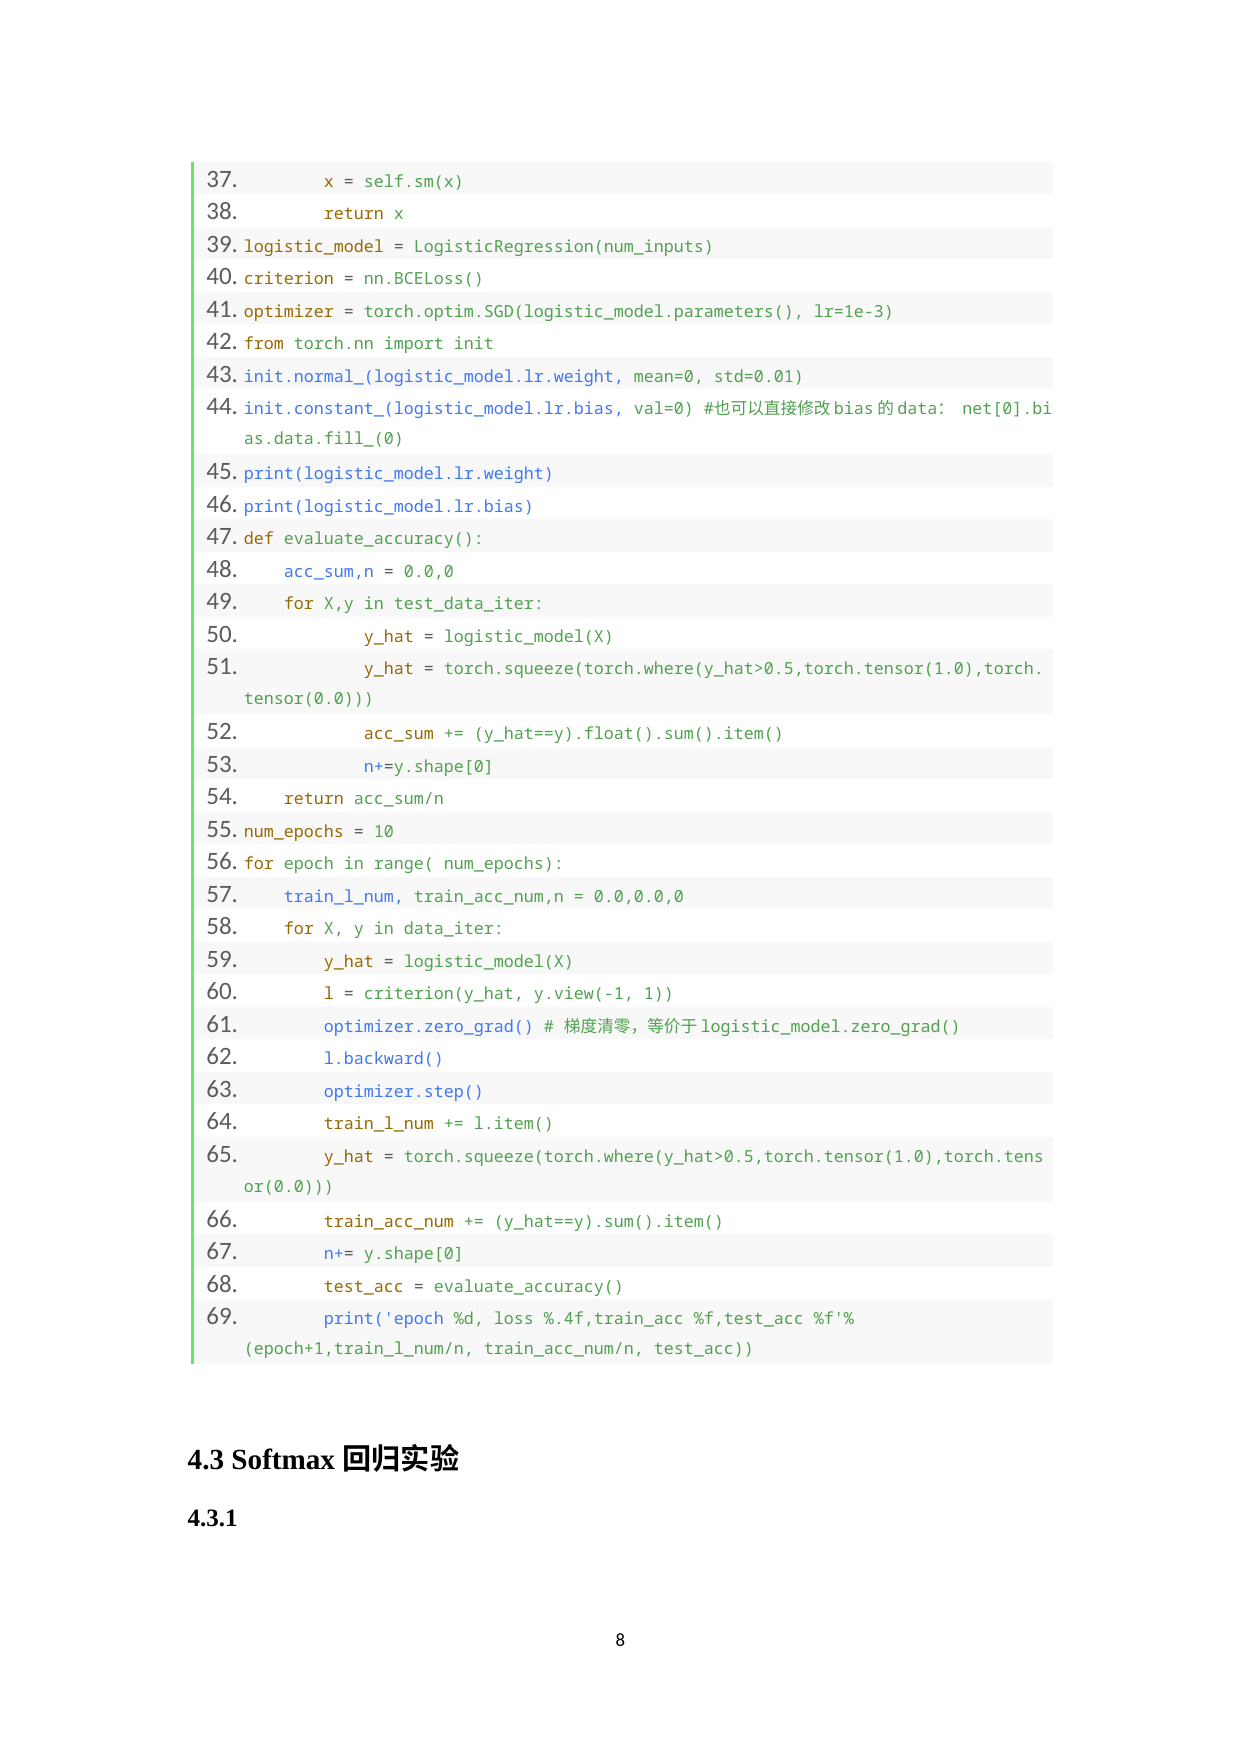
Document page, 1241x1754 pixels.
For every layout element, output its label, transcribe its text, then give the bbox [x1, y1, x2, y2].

list l = criterion(y_hat, y.view(-1, 1)) [194, 974, 1053, 1007]
list logistic_model = LogisticRegression(num_inputs) [194, 227, 1053, 259]
list acc_sum += (y_hat==y).float().sum().item() [194, 714, 1053, 747]
text 4.3.1 [187, 1501, 1053, 1534]
list n+=y.shape[0] [194, 747, 1053, 779]
list optimizer.step() [194, 1072, 1053, 1104]
list from torch.nn import init [194, 324, 1053, 357]
list l.backward() [194, 1039, 1053, 1072]
list n+= y.shape[0] [194, 1234, 1053, 1267]
list for epoch in range( num_epochs): [194, 844, 1053, 877]
list test_acc = evaluate_accuracy() [194, 1267, 1053, 1299]
list y_hat = logistic_model(X) [194, 942, 1053, 974]
list optimizer.zero_grad() # 梯度清零，等价于logistic_model.zero_grad() [194, 1007, 1053, 1039]
list return x [194, 194, 1053, 227]
list return acc_sum/n [194, 779, 1053, 812]
list y_hat = logistic_model(X) [194, 617, 1053, 649]
list train_l_num += l.item() [194, 1104, 1053, 1137]
list optimizer = torch.optim.SGD(logistic_model.parameters(), lr=1e-3) [194, 292, 1053, 324]
list for X, y in data_iter: [194, 909, 1053, 942]
list y_hat = torch.squeeze(torch.where(y_hat>0.5,torch.tensor(1.0),torch.tensor(0.0))) [194, 649, 1053, 714]
list train_l_num, train_acc_num,n = 0.0,0.0,0 [194, 877, 1053, 909]
list init.constant_(logistic_model.lr.bias, val=0) #也可以直接修改bias的data： net[0].bias.data.fill_(0) [194, 389, 1053, 454]
list criterion = nn.BCELoss() [194, 259, 1053, 292]
list print('epoch %d, loss %.4f,train_acc %f,test_acc %f'%(epoch+1,train_l_num/n, train_acc_num/n, test_acc)) [194, 1299, 1053, 1364]
list num_epochs = 10 [194, 812, 1053, 844]
list def evaluate_accuracy(): [194, 519, 1053, 552]
list train_acc_num += (y_hat==y).sum().item() [194, 1202, 1053, 1234]
list y_hat = torch.squeeze(torch.where(y_hat>0.5,torch.tensor(1.0),torch.tensor(0.0))) [194, 1137, 1053, 1202]
list print(logistic_model.lr.bias) [194, 487, 1053, 519]
subtitle 4.3 Softmax 回归实验 [187, 1424, 1053, 1489]
list x = self.sm(x) [194, 162, 1053, 194]
list for X,y in test_data_iter: [194, 584, 1053, 617]
list print(logistic_model.lr.weight) [194, 454, 1053, 487]
list acc_sum,n = 0.0,0 [194, 552, 1053, 584]
list init.normal_(logistic_model.lr.weight, mean=0, std=0.01) [194, 357, 1053, 389]
